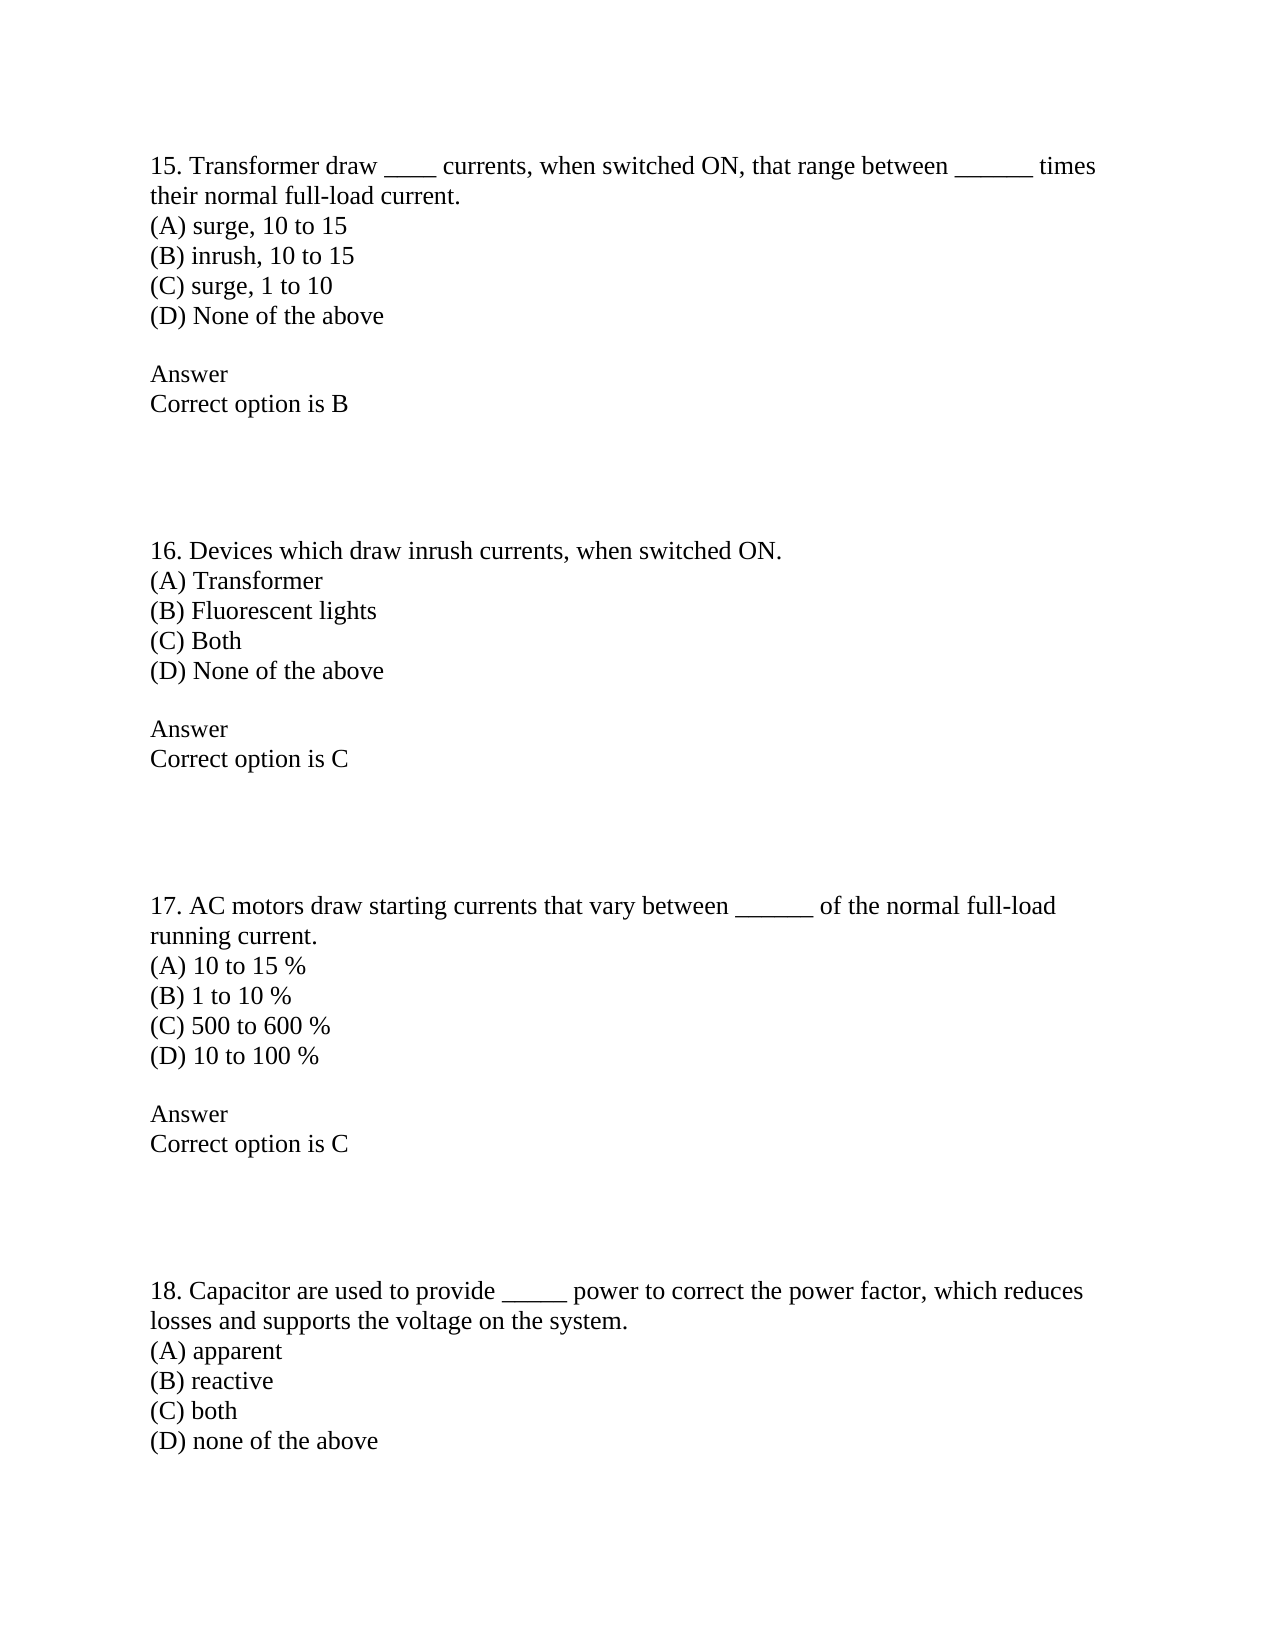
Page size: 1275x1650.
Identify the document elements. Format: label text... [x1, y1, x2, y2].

text Correct option is B [150, 388, 1125, 418]
text Answer [150, 359, 1125, 388]
text 15. Transformer draw ____ currents, when switched ON, that range between ______ times their normal full-load current. (A) surge, 10 to 15 (B) inrush, 10 to 15 (C) surge, 1 to 10 (D) None of the above [150, 150, 1125, 330]
text 18. Capacitor are used to provide _____ power to correct the power factor, which reduces losses and supports the voltage on the system. (A) apparent (B) reactive (C) both (D) none of the above [150, 1275, 1125, 1455]
text Correct option is C [150, 743, 1125, 773]
text 16. Devices which draw inrush currents, when switched ON. (A) Transformer (B) Fluorescent lights (C) Both (D) None of the above [150, 535, 1125, 685]
text Answer [150, 1099, 1125, 1128]
text Correct option is C [150, 1128, 1125, 1158]
text 17. AC motors draw starting currents that vary between ______ of the normal full-load running current. (A) 10 to 15 % (B) 1 to 10 % (C) 500 to 600 % (D) 10 to 100 % [150, 890, 1125, 1070]
text Answer [150, 714, 1125, 743]
